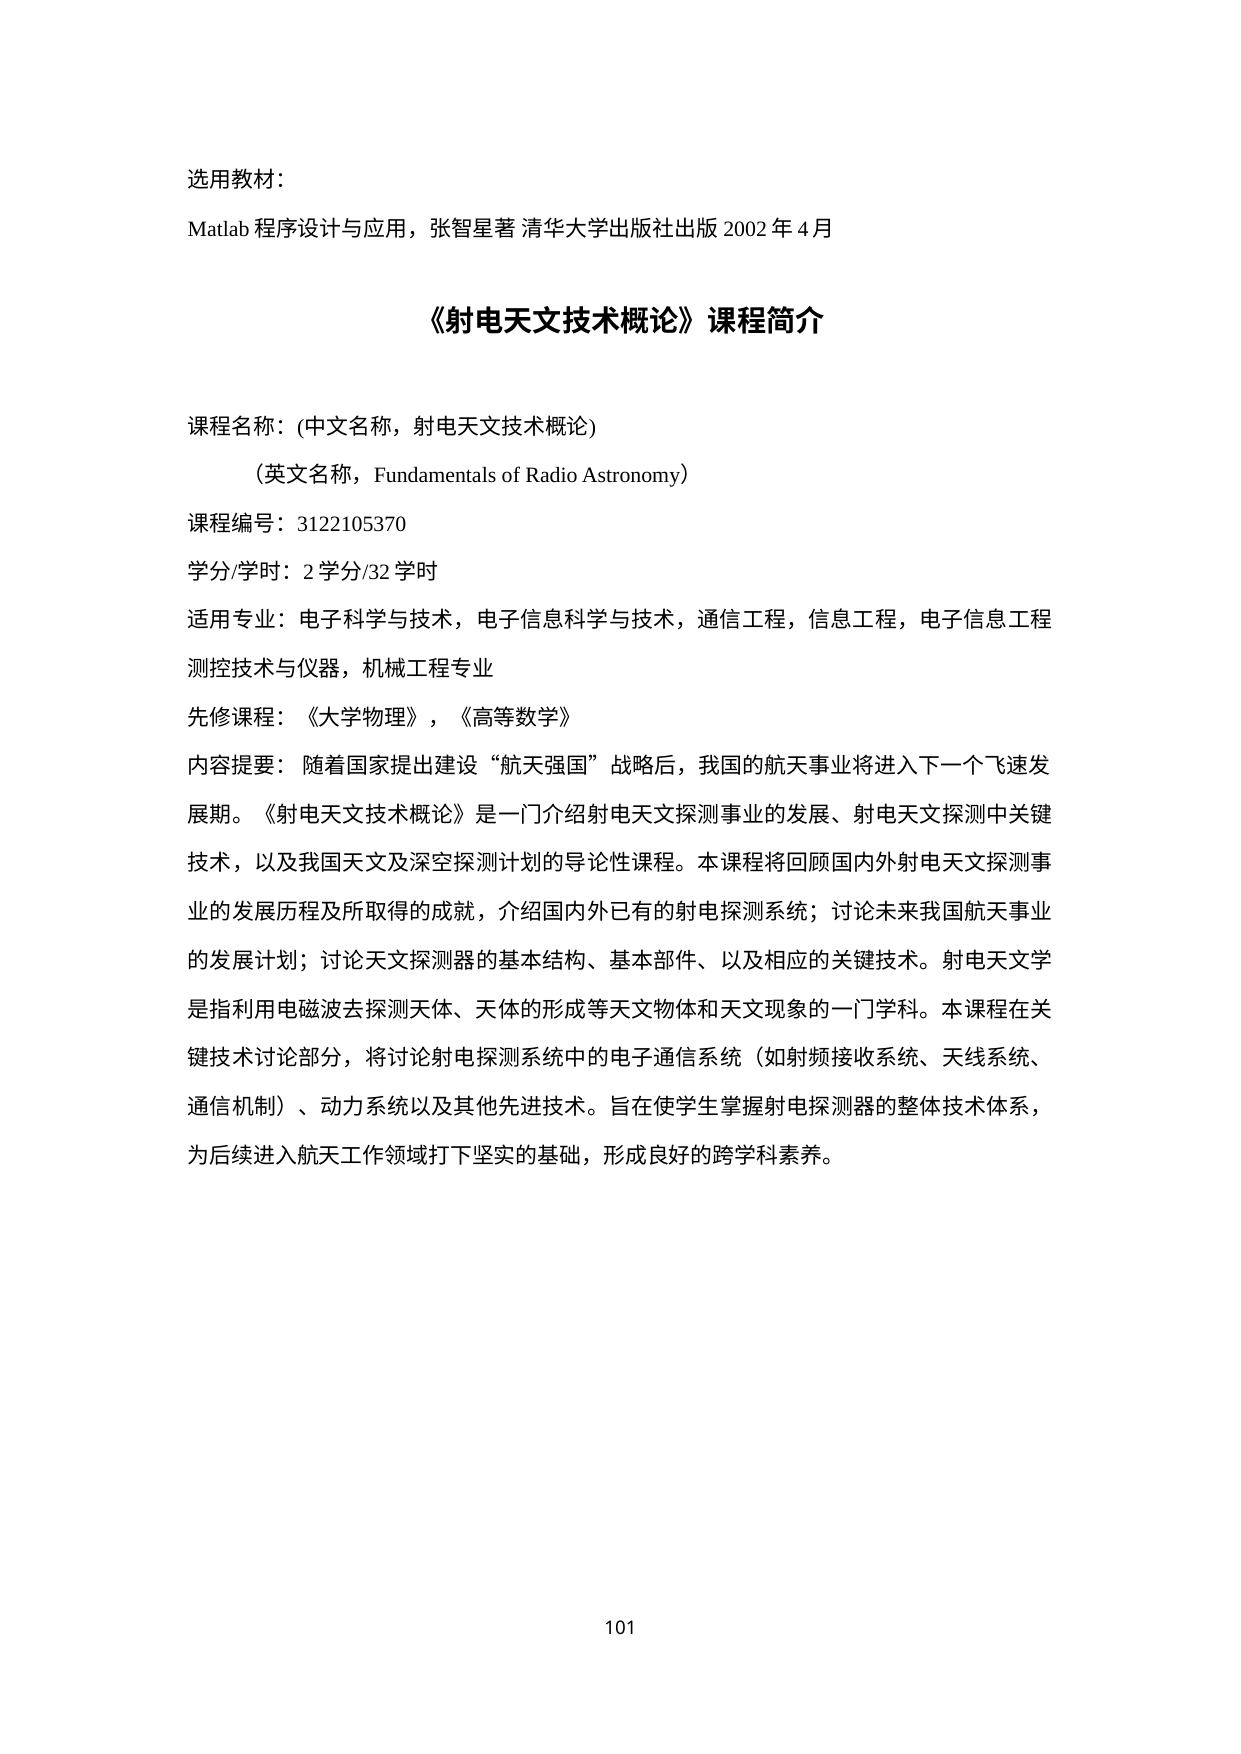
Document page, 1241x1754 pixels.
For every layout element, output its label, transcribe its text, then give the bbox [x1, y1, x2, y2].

text （英文名称，Fundamentals of Radio Astronomy） [187, 457, 1053, 489]
text 选用教材： [187, 162, 1053, 194]
text 学分/学时：2学分/32学时 [187, 554, 1053, 586]
subtitle 《射电天文技术概论》课程简介 [187, 286, 1053, 351]
text 课程名称：(中文名称，射电天文技术概论) [187, 409, 1053, 441]
text 内容提要： 随着国家提出建设“航天强国”战略后，我国的航天事业将进入下一个飞速发展期。《射电天文技术概论》是一门介绍射电天文探测事业的发展、射电天文探测中关键技术，以及我国天文及深空探测计划的导论性课程。本课程将回顾国内外射电天文探测事业的发展历程及所取得的成就，介绍国内外已有的射电探测系统；讨论未来我国航天事业的发展计划；讨论天文探测器的基本结构、基本部件、以及相应的关键技术。射电天文学是指利用电磁波去探测天体、天体的形成等天文物体和天文现象的一门学科。本课程在关键技术讨论部分，将讨论射电探测系统中的电子通信系统（如射频接收系统、天线系统、通信机制）、动力系统以及其他先进技术。旨在使学生掌握射电探测器的整体技术体系，为后续进入航天工作领域打下坚实的基础，形成良好的跨学科素养。 [187, 747, 1053, 1170]
text 课程编号：3122105370 [187, 505, 1053, 538]
text Matlab程序设计与应用，张智星著 清华大学出版社出版 2002年4月 [187, 210, 1053, 243]
text 先修课程：《大学物理》，《高等数学》 [187, 699, 1053, 732]
text 适用专业：电子科学与技术，电子信息科学与技术，通信工程，信息工程，电子信息工程，测控技术与仪器，机械工程专业 [187, 602, 1053, 683]
